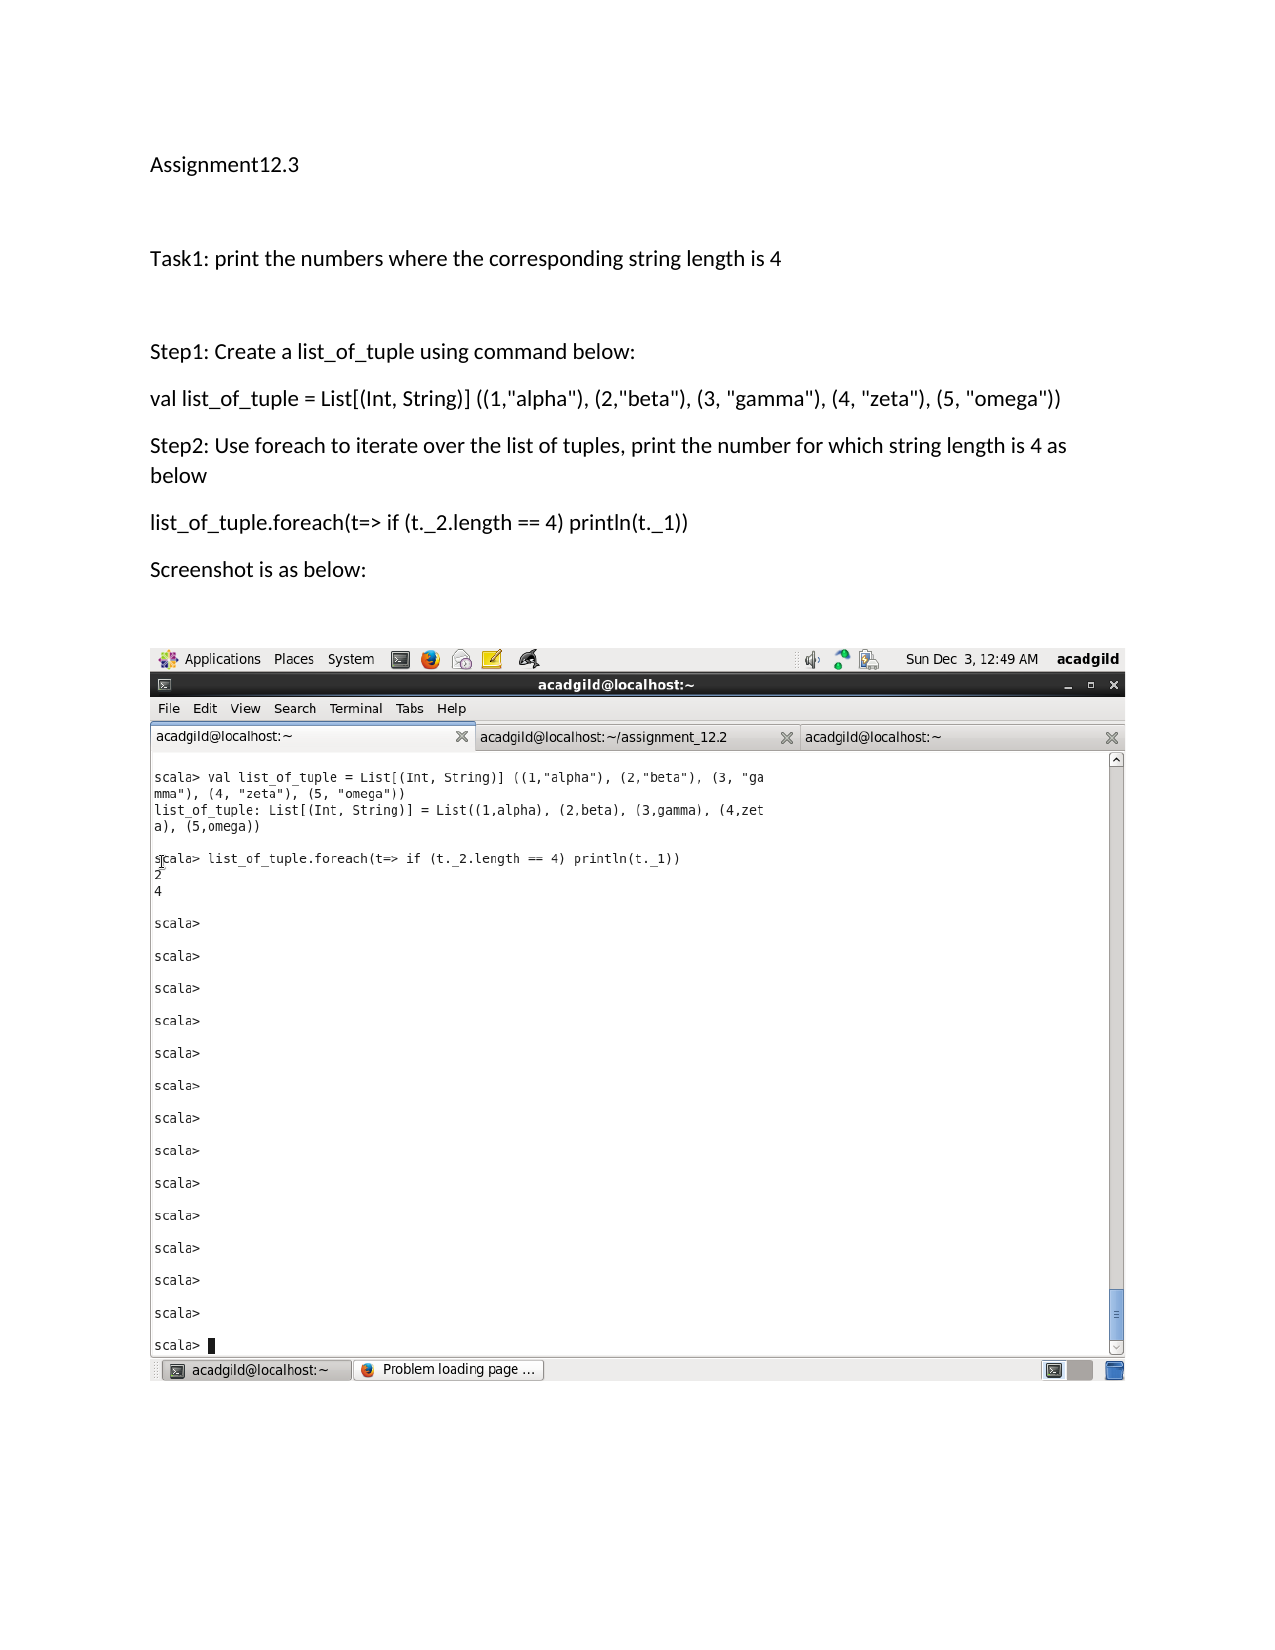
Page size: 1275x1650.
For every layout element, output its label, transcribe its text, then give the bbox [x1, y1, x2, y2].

text Screenshot is as below: [150, 555, 1125, 583]
text Step2: Use foreach to iterate over the list of tuples, print the number for which string length is 4 as below [150, 431, 1125, 489]
text list_of_tuple.foreach(t=> if (t._2.length == 4) println(t._1)) [150, 508, 1125, 536]
text Task1: print the numbers where the corresponding string length is 4 [150, 244, 1125, 272]
text val list_of_tuple = List[(Int, String)] ((1,"alpha"), (2,"beta"), (3, "gamma"), (4, "zeta"), (5, "omega")) [150, 384, 1125, 412]
picture [150, 648, 1125, 1381]
text Assignment12.3 [150, 150, 1125, 178]
text Step1: Create a list_of_tuple using command below: [150, 337, 1125, 366]
